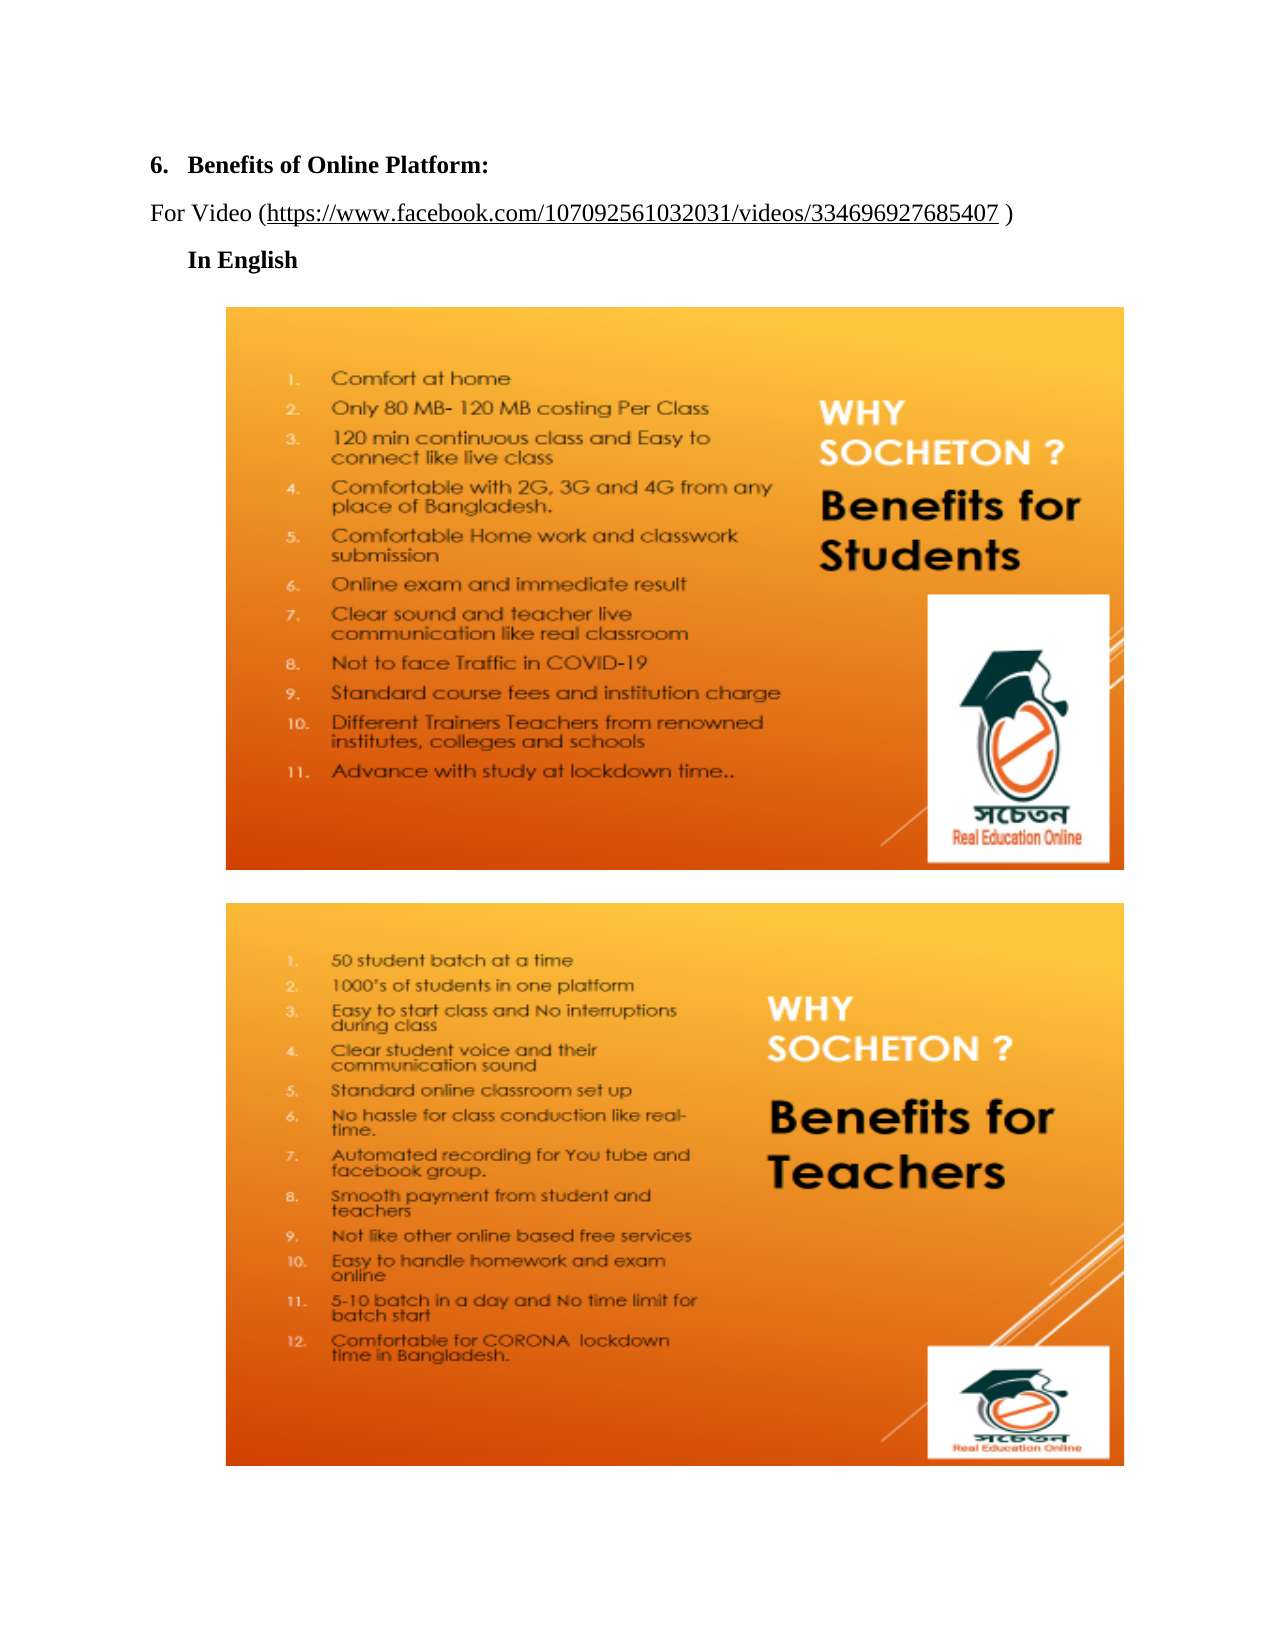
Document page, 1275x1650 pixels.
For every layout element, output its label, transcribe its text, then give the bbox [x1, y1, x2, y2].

list In English [187, 245, 1162, 274]
picture [225, 307, 1125, 870]
text For Video (https://www.facebook.com/107092561032031/videos/334696927685407 ) [150, 198, 1162, 226]
list Benefits of Online Platform: [150, 150, 1162, 179]
picture [225, 903, 1125, 1466]
